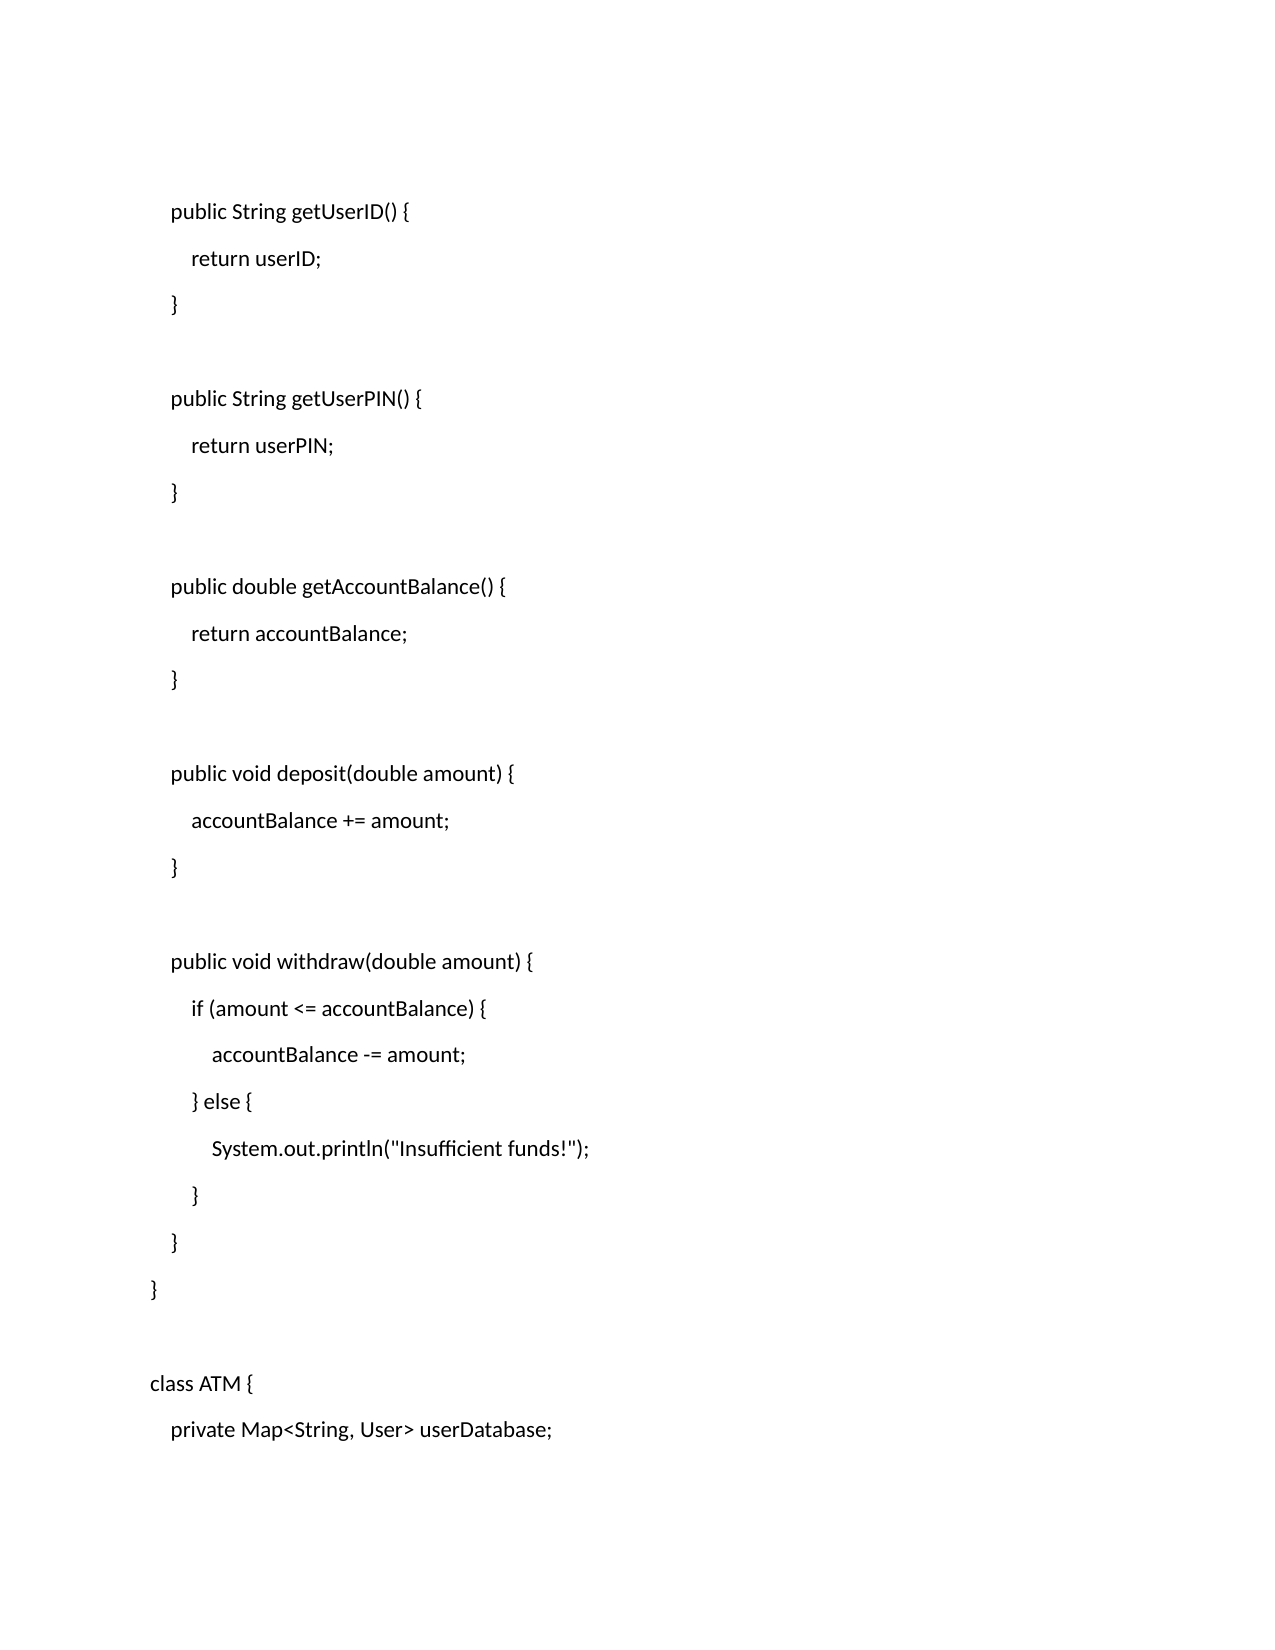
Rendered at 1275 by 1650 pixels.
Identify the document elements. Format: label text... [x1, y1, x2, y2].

text accountBalance -= amount; [150, 1041, 1125, 1069]
text return userID; [150, 244, 1125, 272]
text } [150, 1228, 1125, 1256]
text System.out.println("Insufficient funds!"); [150, 1134, 1125, 1162]
text public String getUserPIN() { [150, 384, 1125, 412]
text class ATM { [150, 1369, 1125, 1397]
text public double getAccountBalance() { [150, 572, 1125, 600]
text if (amount <= accountBalance) { [150, 994, 1125, 1022]
text accountBalance += amount; [150, 806, 1125, 834]
text } [150, 853, 1125, 881]
text } [150, 1181, 1125, 1209]
text } else { [150, 1087, 1125, 1116]
text } [150, 478, 1125, 506]
text return userPIN; [150, 431, 1125, 459]
text private Map<String, User> userDatabase; [150, 1416, 1125, 1444]
text return accountBalance; [150, 619, 1125, 647]
text } [150, 291, 1125, 319]
text public String getUserID() { [150, 197, 1125, 225]
text public void deposit(double amount) { [150, 759, 1125, 787]
text } [150, 666, 1125, 694]
text } [150, 1275, 1125, 1303]
text public void withdraw(double amount) { [150, 947, 1125, 975]
